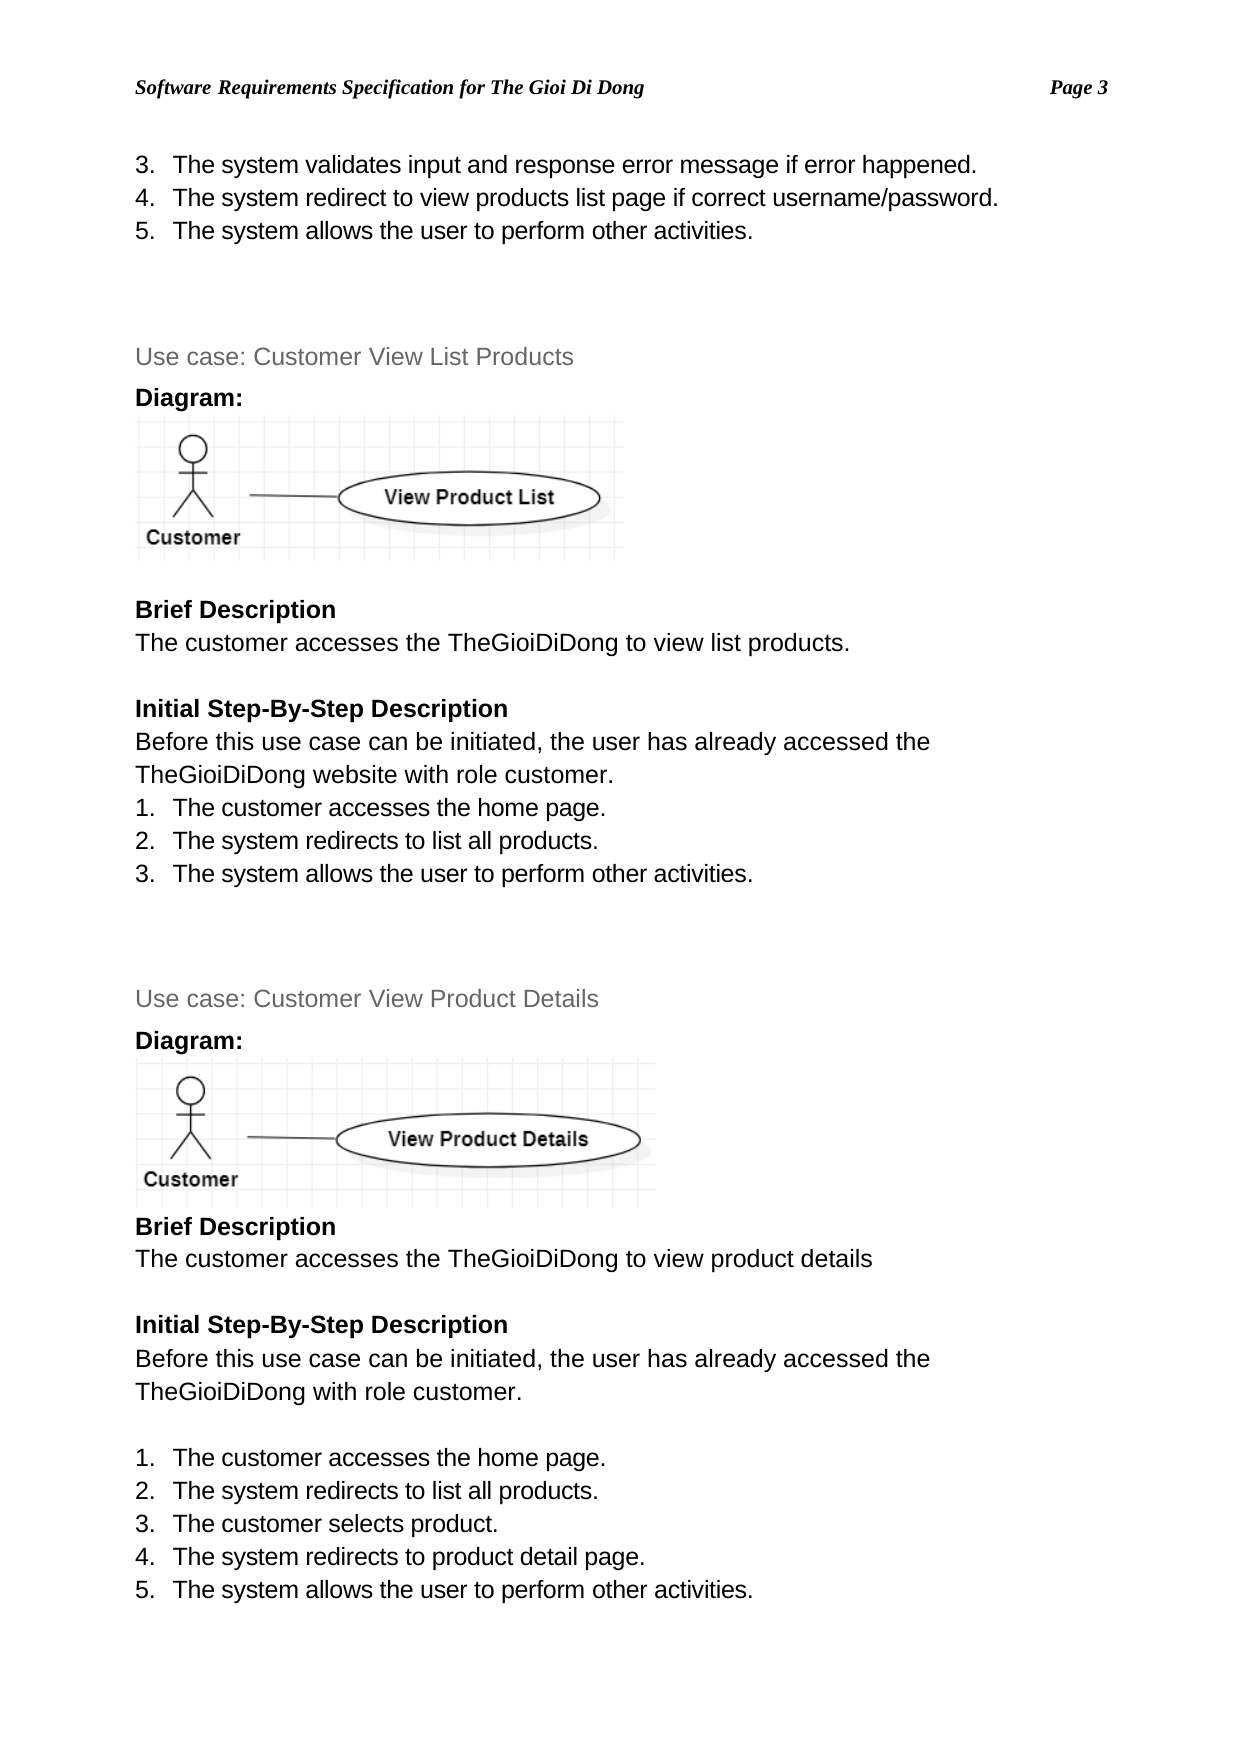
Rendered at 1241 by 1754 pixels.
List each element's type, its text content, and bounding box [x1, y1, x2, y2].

text Before this use case can be initiated, the user has already accessed the TheGioiDiDong with role customer. [135, 1343, 1105, 1405]
text Diagram: [135, 1026, 1105, 1054]
text Initial Step-By-Step Description [135, 694, 1105, 723]
list The system validates input and response error message if error happened. [135, 150, 1105, 179]
text Brief Description [135, 595, 1105, 624]
picture [135, 415, 624, 561]
text Before this use case can be initiated, the user has already accessed the TheGioiDiDong website with role customer. [135, 727, 1105, 789]
text The customer accesses the TheGioiDiDong to view list products. [135, 628, 1105, 657]
subtitle Use case: Customer View List Products [135, 341, 1105, 370]
text The customer accesses the TheGioiDiDong to view product details [135, 1244, 1105, 1273]
list The system allows the user to perform other activities. [135, 1575, 1105, 1603]
list The system allows the user to perform other activities. [135, 859, 1105, 888]
list The system allows the user to perform other activities. [135, 216, 1105, 245]
text Brief Description [135, 1211, 1105, 1240]
list The system redirect to view products list page if correct username/password. [135, 183, 1105, 212]
list The system redirects to product detail page. [135, 1542, 1105, 1570]
text Initial Step-By-Step Description [135, 1311, 1105, 1339]
text Diagram: [135, 383, 1105, 412]
list The customer selects product. [135, 1509, 1105, 1537]
list The system redirects to list all products. [135, 826, 1105, 855]
picture [135, 1058, 655, 1208]
list The system redirects to list all products. [135, 1476, 1105, 1504]
subtitle Use case: Customer View Product Details [135, 984, 1105, 1013]
list The customer accesses the home page. [135, 793, 1105, 822]
list The customer accesses the home page. [135, 1443, 1105, 1471]
